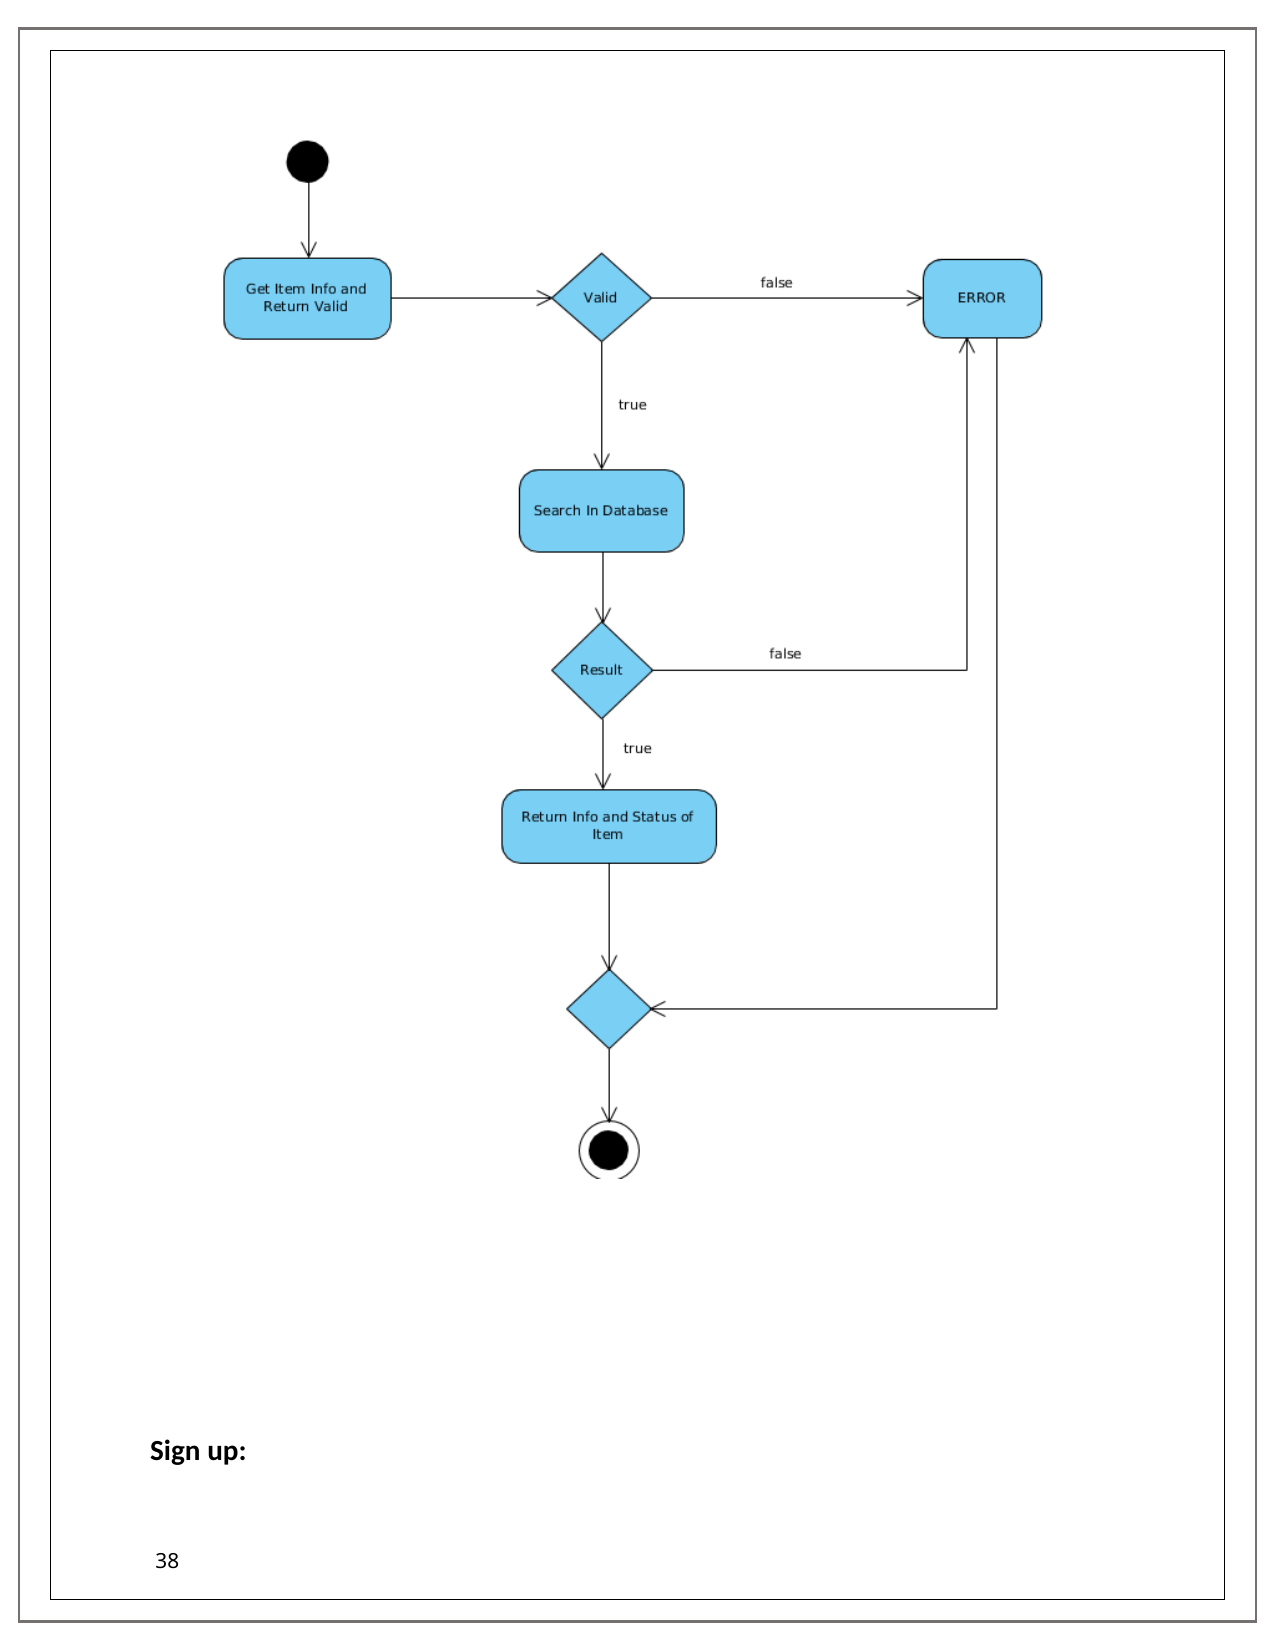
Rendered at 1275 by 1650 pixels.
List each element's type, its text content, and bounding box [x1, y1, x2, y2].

text Sign up: [150, 1432, 1125, 1467]
picture [150, 127, 1125, 1179]
